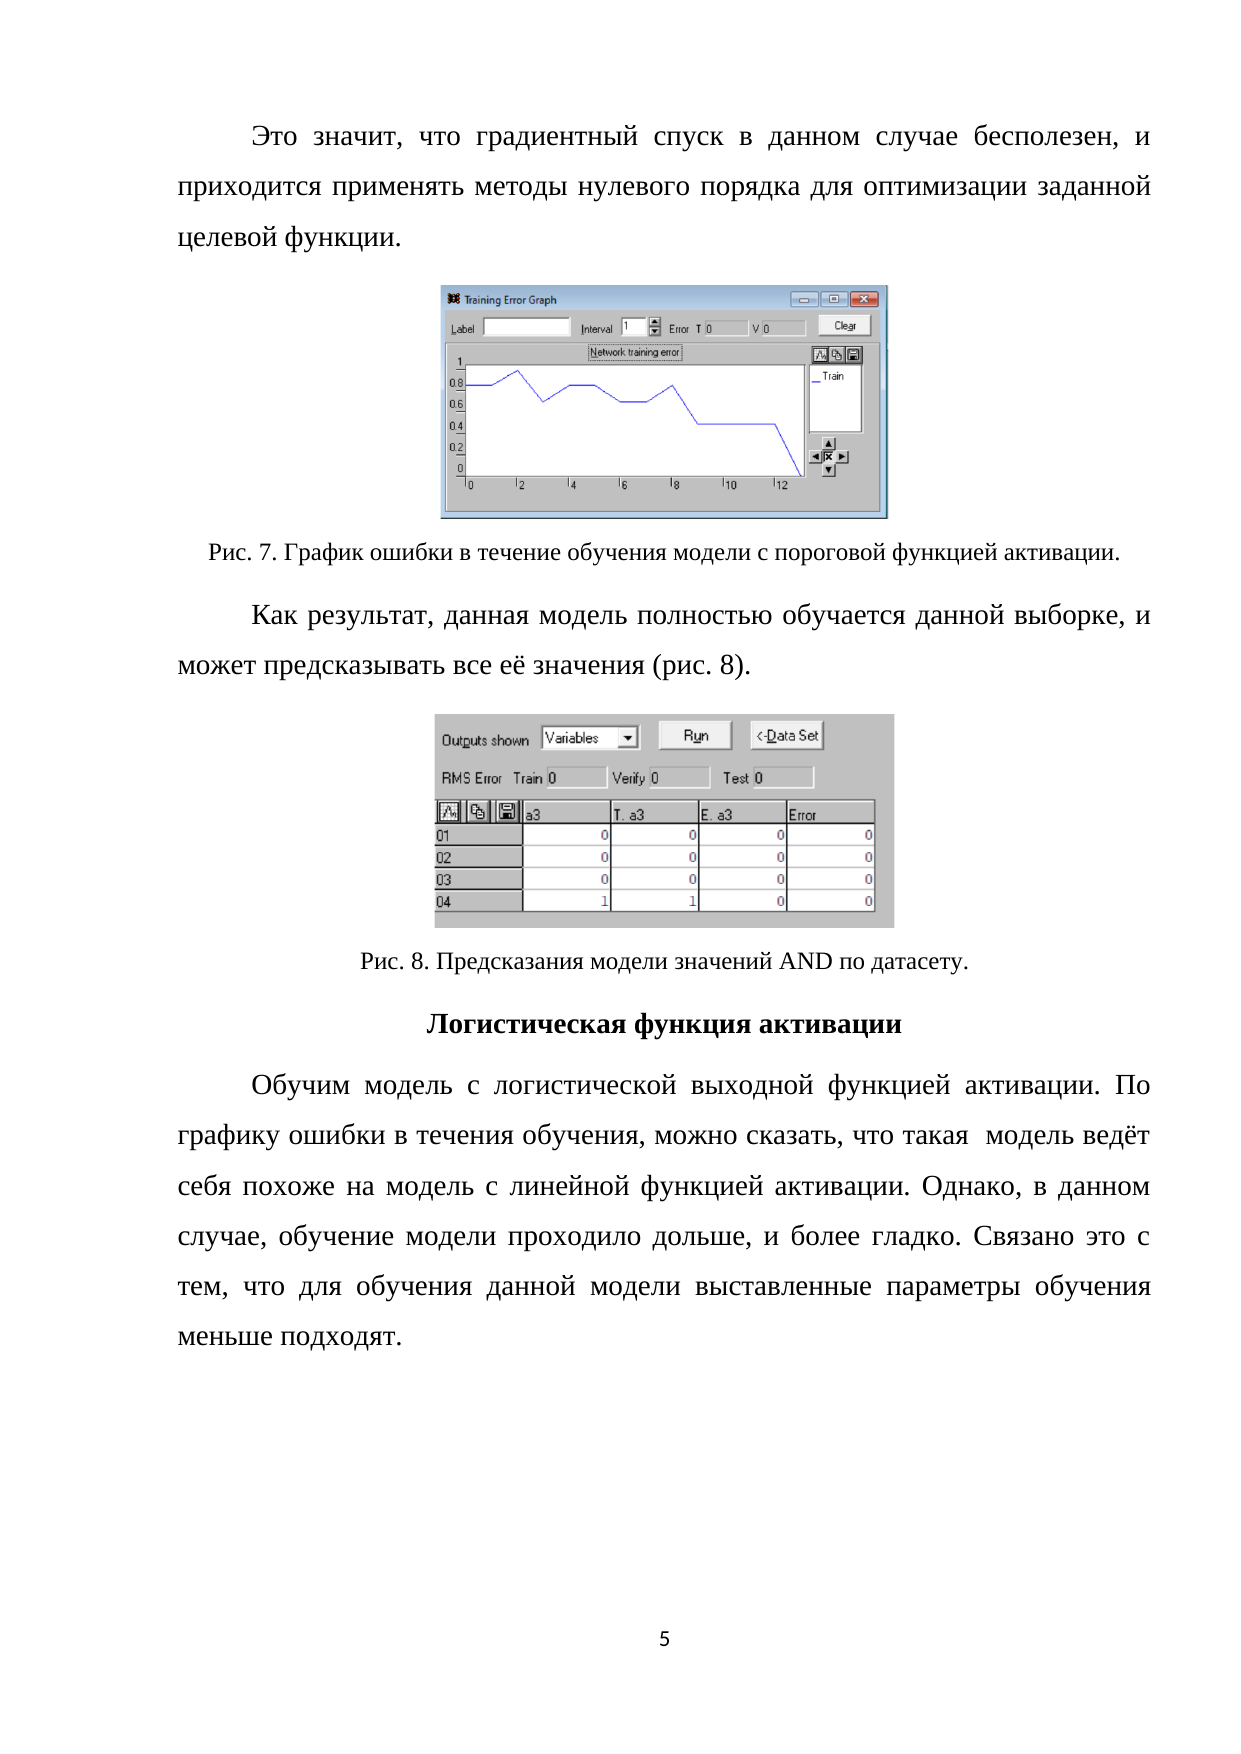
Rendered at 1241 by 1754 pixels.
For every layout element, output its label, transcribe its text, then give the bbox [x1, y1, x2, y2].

picture [440, 285, 889, 519]
text Это значит, что градиентный спуск в данном случае бесполезен, и приходится применять методы нулевого порядка для оптимизации заданной целевой функции. [177, 118, 1152, 252]
text Рис. 8. Предсказания модели значений AND по датасету. [177, 946, 1152, 975]
text Обучим модель с логистической выходной функцией активации. По графику ошибки в течения обучения, можно сказать, что такая модель ведёт себя похоже на модель с линейной функцией активации. Однако, в данном случае, обучение модели проходило дольше, и более гладко. Связано это с тем, что для обучения данной модели выставленные параметры обучения меньше подходят. [177, 1067, 1152, 1352]
text Логистическая функция активации [177, 1006, 1152, 1039]
text Как результат, данная модель полностью обучается данной выборке, и может предсказывать все её значения (рис. 8). [177, 597, 1152, 681]
text Рис. 7. График ошибки в течение обучения модели с пороговой функцией активации. [177, 537, 1152, 566]
picture [434, 714, 895, 928]
